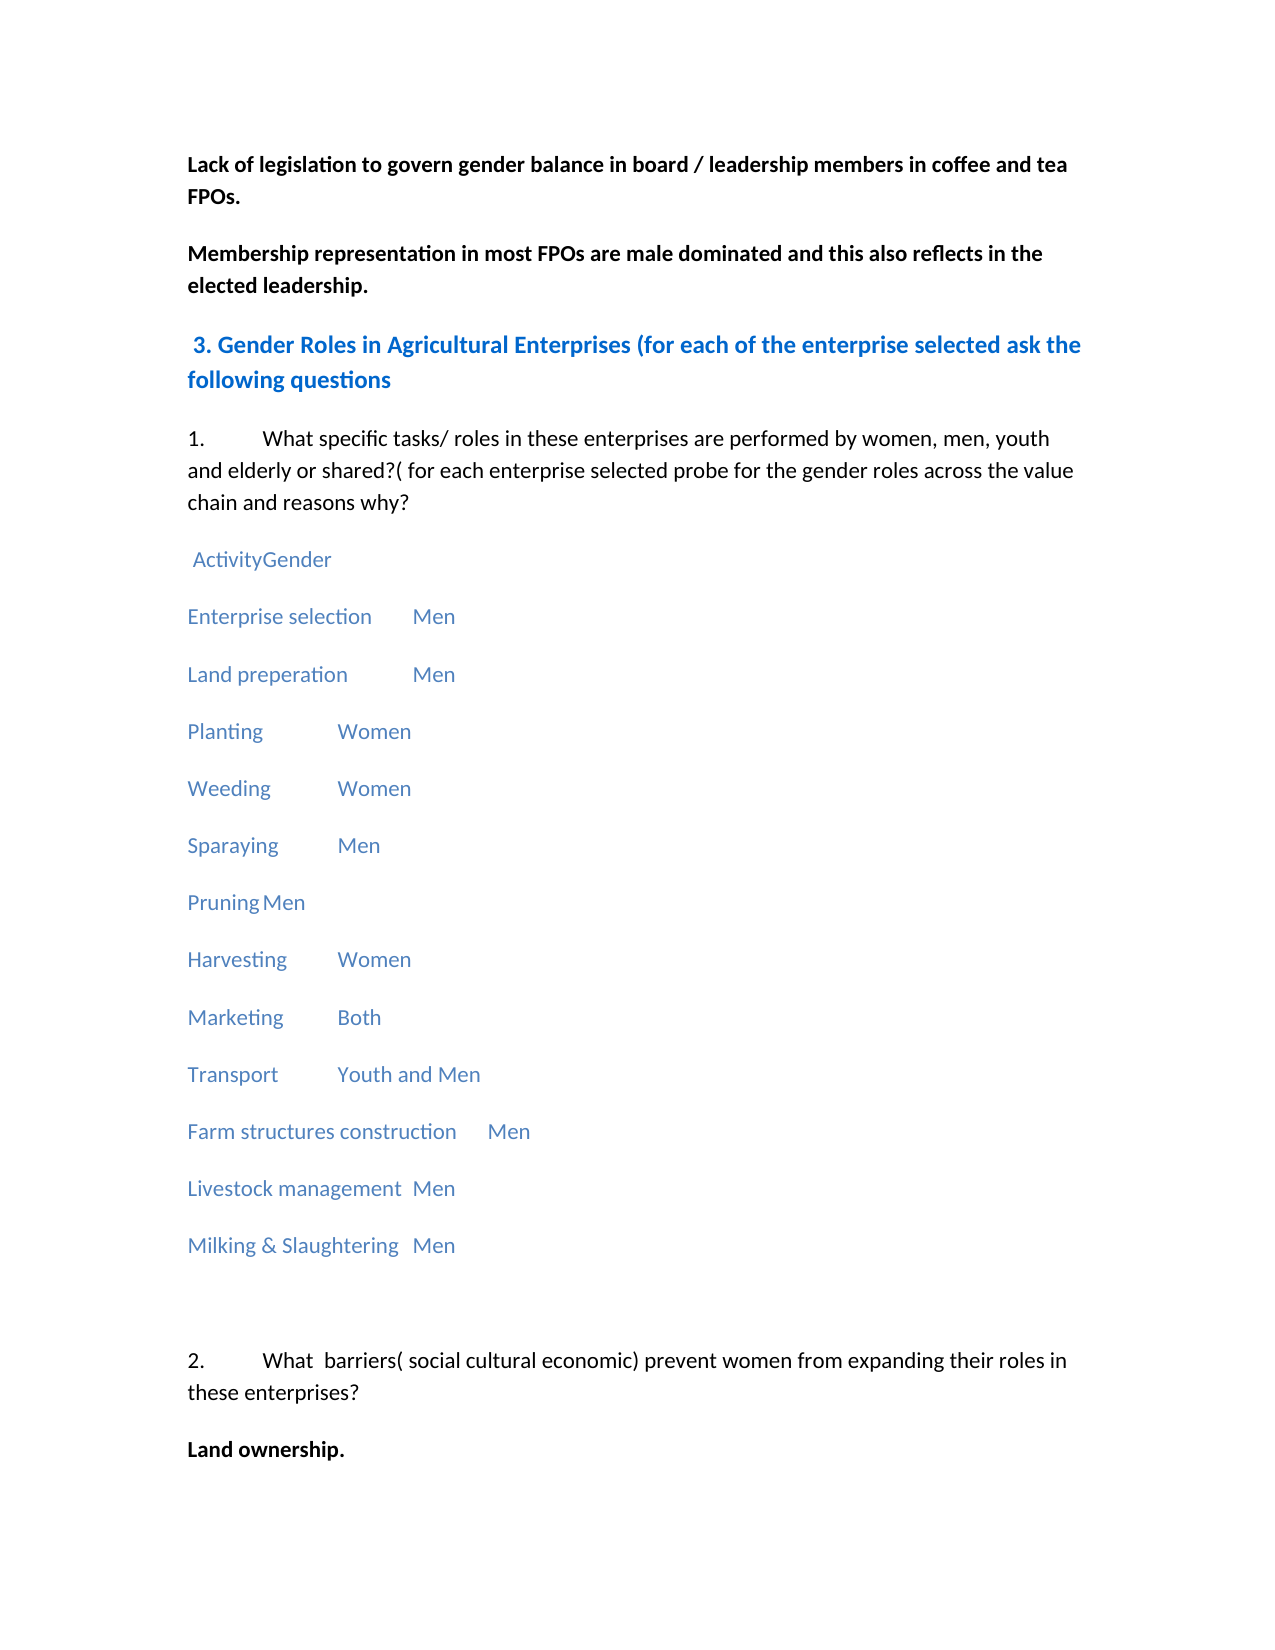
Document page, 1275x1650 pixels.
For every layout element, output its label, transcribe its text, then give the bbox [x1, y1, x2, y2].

text 2. What barriers( social cultural economic) prevent women from expanding their roles in these enterprises? [187, 1346, 1087, 1406]
text 1. What specific tasks/ roles in these enterprises are performed by women, men, youth and elderly or shared?( for each enterprise selected probe for the gender roles across the value chain and reasons why? [187, 424, 1087, 516]
text 3. Gender Roles in Agricultural Enterprises (for each of the enterprise selected ask the following questions [187, 329, 1087, 394]
text Harvesting Women [187, 946, 1087, 974]
text Land ownership. [187, 1435, 1087, 1463]
text Sparaying Men [187, 831, 1087, 859]
text Marketing Both [187, 1003, 1087, 1031]
text Farm structures construction Men [187, 1117, 1087, 1145]
text Enterprise selection Men [187, 602, 1087, 631]
text Planting Women [187, 717, 1087, 745]
text Land preperation Men [187, 660, 1087, 688]
text Milking & Slaughtering Men [187, 1232, 1087, 1259]
text Activity Gender [187, 545, 1087, 573]
text Pruning Men [187, 888, 1087, 916]
text Transport Youth and Men [187, 1060, 1087, 1088]
text Lack of legislation to govern gender balance in board / leadership members in coffee and tea FPOs. [187, 150, 1087, 210]
text Membership representation in most FPOs are male dominated and this also reflects in the elected leadership. [187, 239, 1087, 299]
text Weeding Women [187, 774, 1087, 802]
text Livestock management Men [187, 1174, 1087, 1202]
